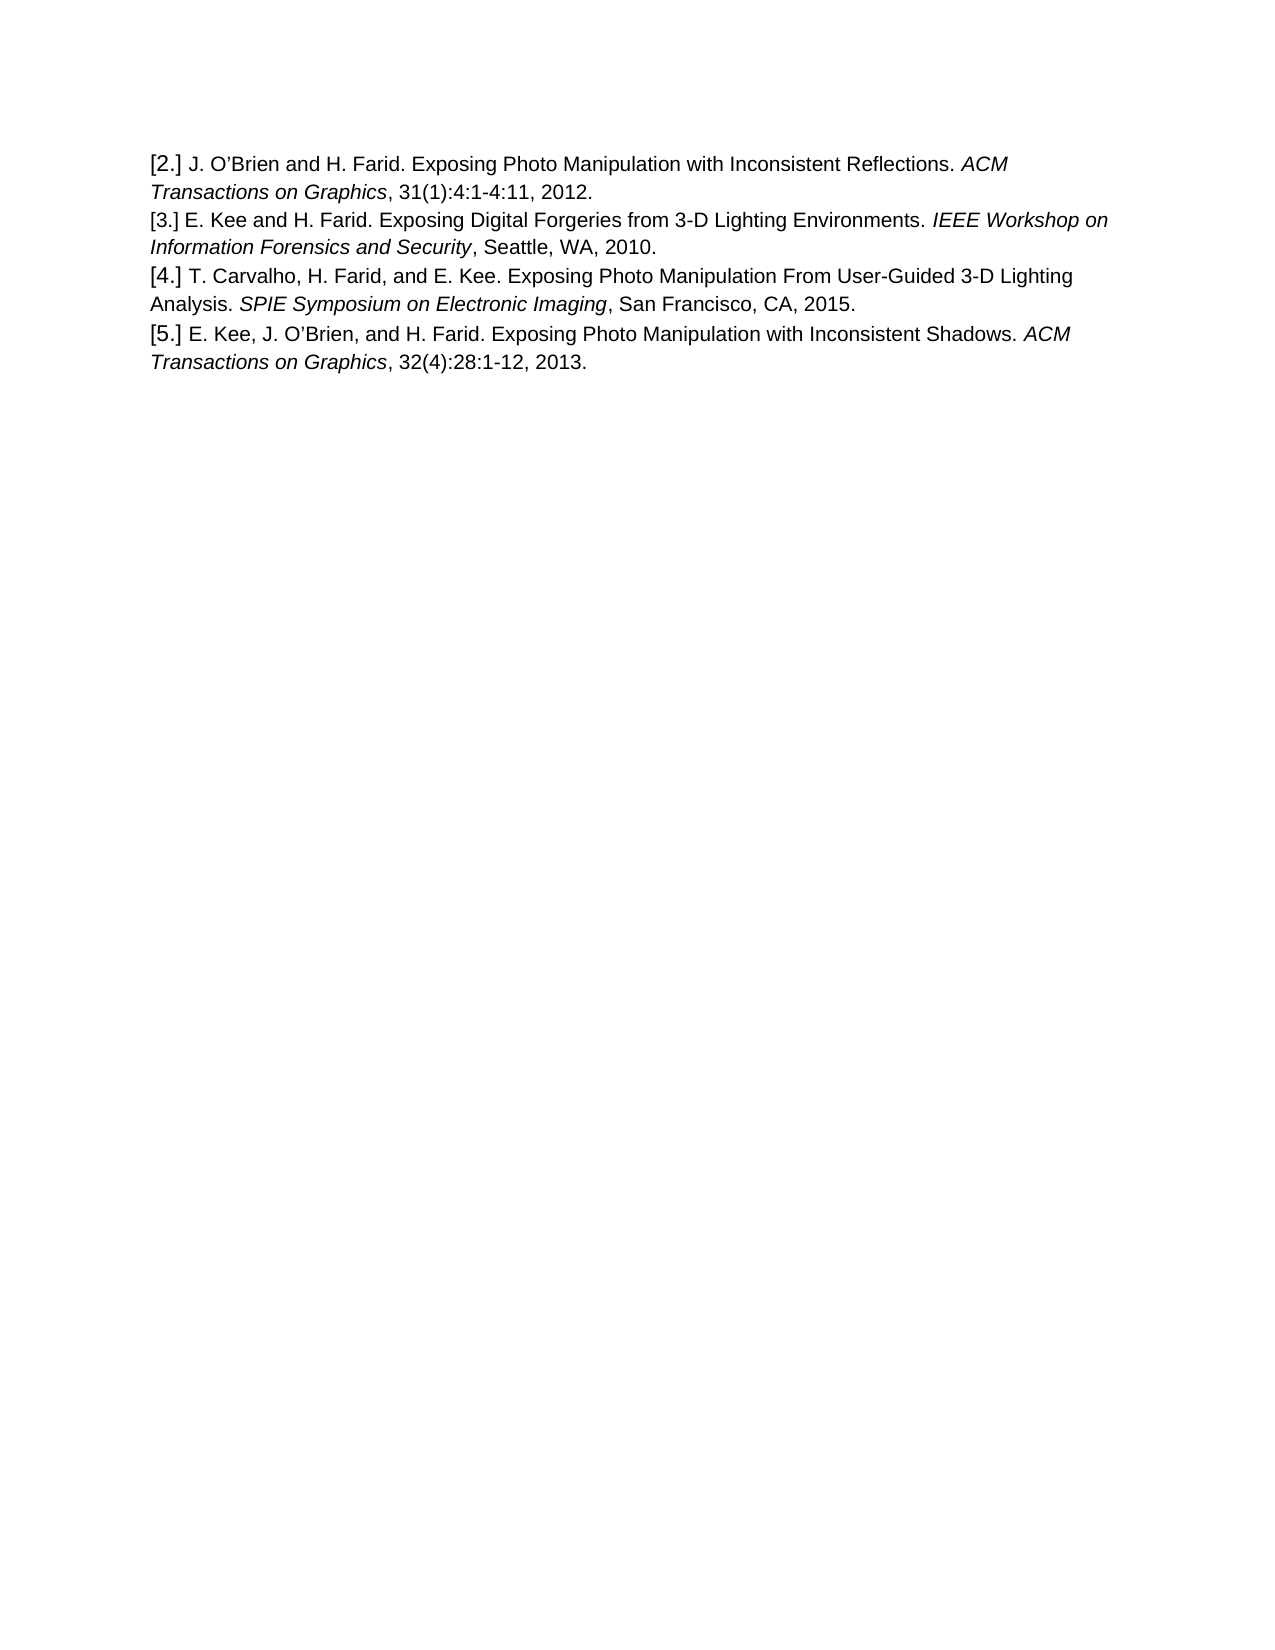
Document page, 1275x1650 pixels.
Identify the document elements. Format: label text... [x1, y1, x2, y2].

text [5.] E. Kee, J. O’Brien, and H. Farid. Exposing Photo Manipulation with Inconsistent Shadows. ACM Transactions on Graphics, 32(4):28:1-12, 2013. [150, 320, 1125, 374]
text [4.] T. Carvalho, H. Farid, and E. Kee. Exposing Photo Manipulation From User-Guided 3-D Lighting Analysis. SPIE Symposium on Electronic Imaging, San Francisco, CA, 2015. [150, 262, 1125, 316]
text [3.] E. Kee and H. Farid. Exposing Digital Forgeries from 3-D Lighting Environments. IEEE Workshop on Information Forensics and Security, Seattle, WA, 2010. [150, 207, 1125, 259]
text [2.] J. O’Brien and H. Farid. Exposing Photo Manipulation with Inconsistent Reflections. ACM Transactions on Graphics, 31(1):4:1-4:11, 2012. [150, 150, 1125, 204]
